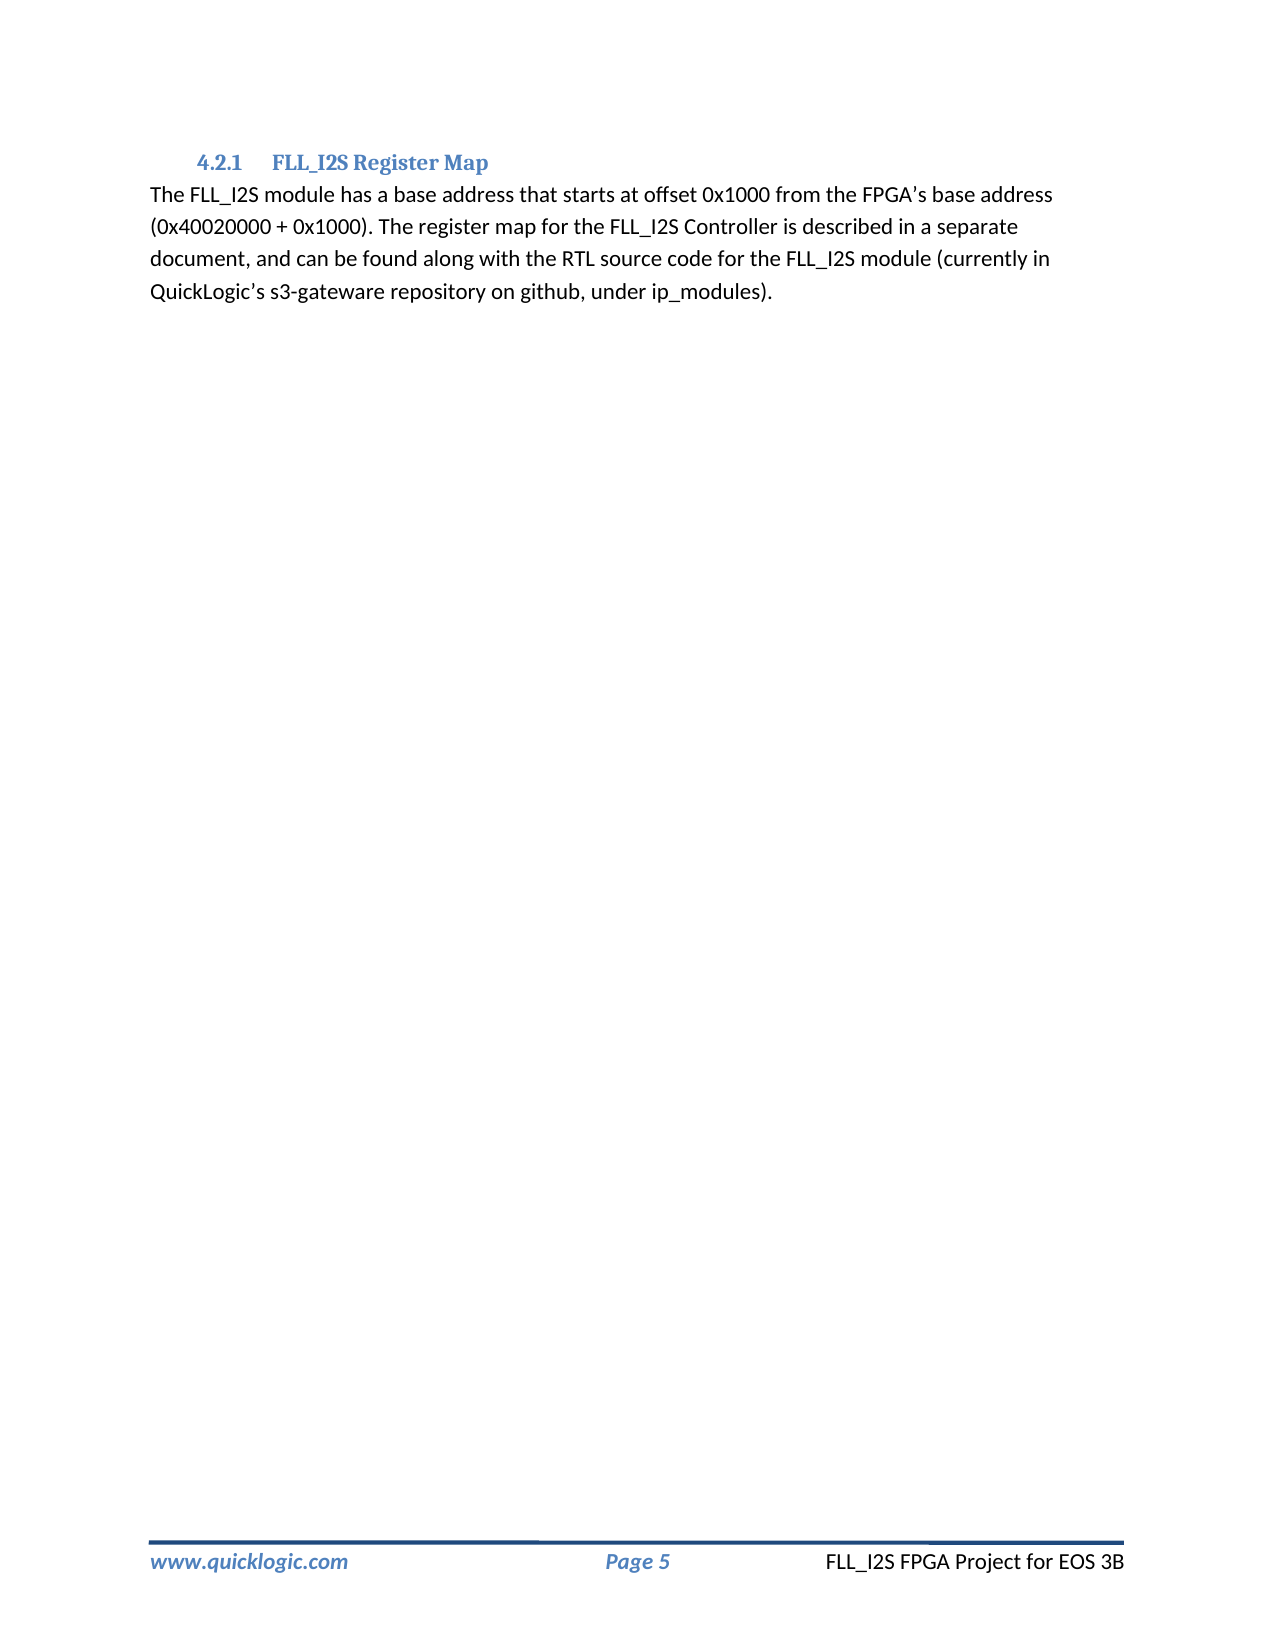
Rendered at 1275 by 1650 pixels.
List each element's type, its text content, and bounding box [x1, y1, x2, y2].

text The FLL_I2S module has a base address that starts at offset 0x1000 from the FPGA’s base address (0x40020000 + 0x1000). The register map for the FLL_I2S Controller is described in a separate document, and can be found along with the RTL source code for the FLL_I2S module (currently in QuickLogic’s s3-gateware repository on github, under ip_modules). [150, 180, 1125, 305]
subtitle FLL_I2S Register Map [197, 150, 1125, 176]
